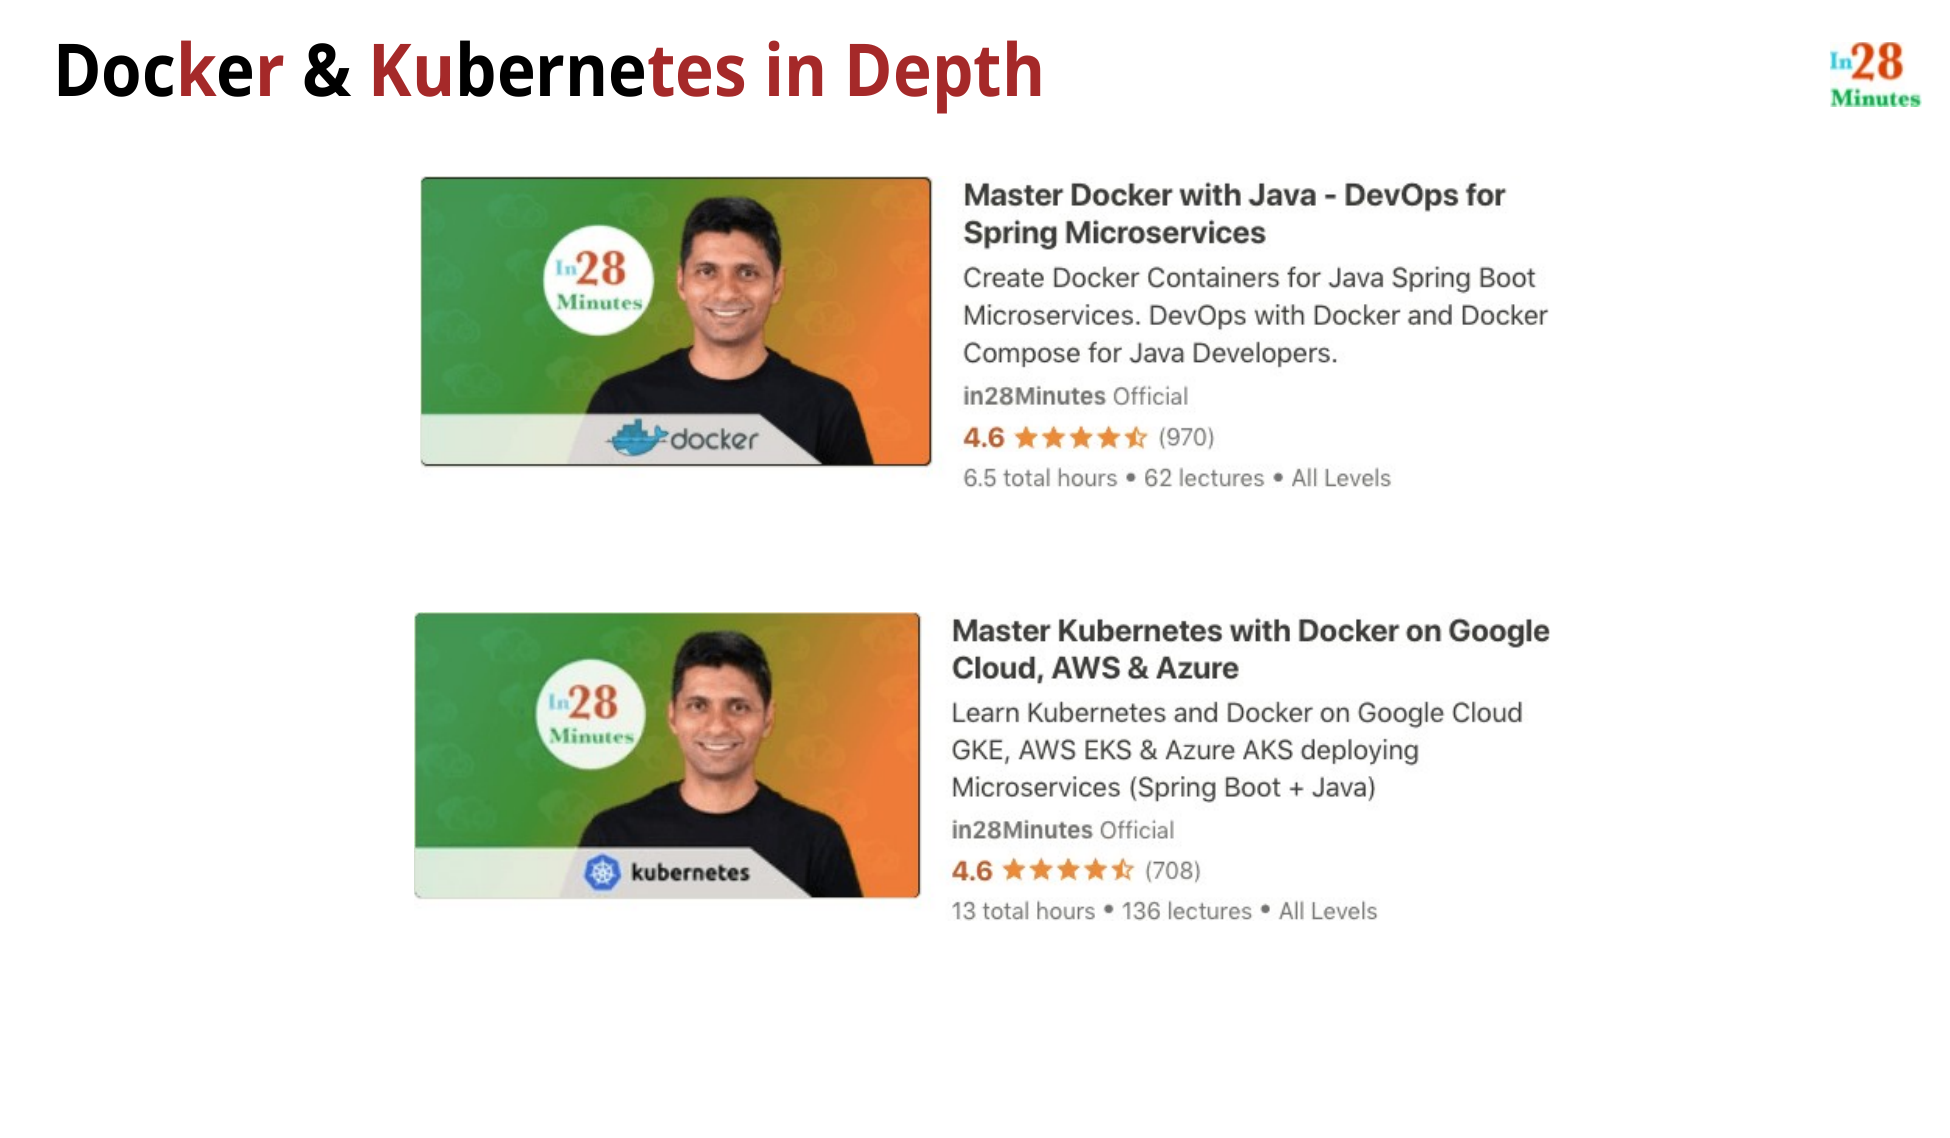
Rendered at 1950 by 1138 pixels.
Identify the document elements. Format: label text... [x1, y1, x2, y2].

picture [420, 176, 1549, 488]
picture [1829, 42, 1922, 107]
subtitle Docker & Kubernetes in Depth [53, 19, 1937, 118]
picture [414, 612, 1550, 921]
